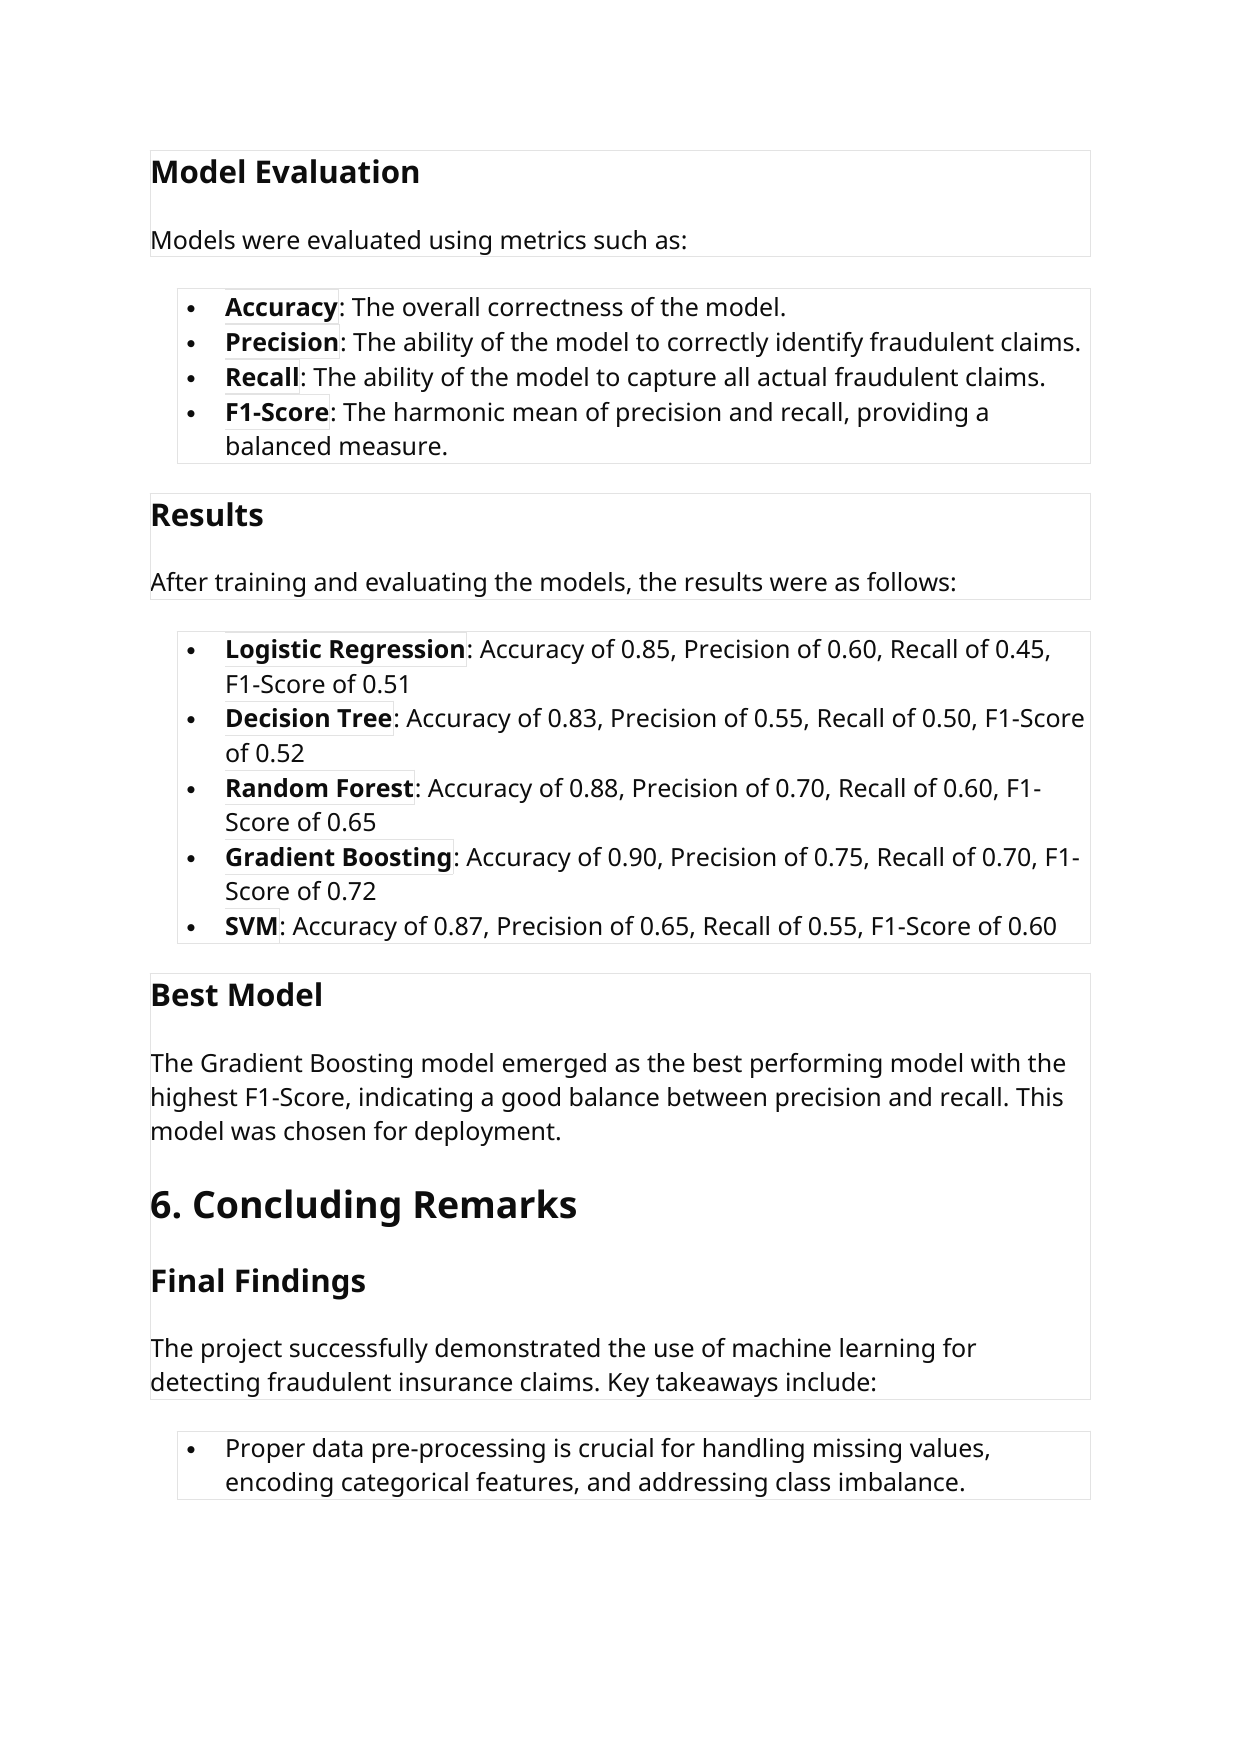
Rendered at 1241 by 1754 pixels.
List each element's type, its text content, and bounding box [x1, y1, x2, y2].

text The project successfully demonstrated the use of machine learning for detecting fraudulent insurance claims. Key takeaways include: [151, 1330, 1090, 1399]
text 6. Concluding Remarks [151, 1178, 1090, 1230]
list SVM: Accuracy of 0.87, Precision of 0.65, Recall of 0.55, F1-Score of 0.60 [280, 908, 1090, 943]
text Models were evaluated using metrics such as: [151, 222, 1090, 256]
text Final Findings [151, 1258, 1090, 1301]
list Accuracy: The overall correctness of the model. [339, 289, 1090, 323]
text Model Evaluation [151, 151, 1090, 193]
text The Gradient Boosting model emerged as the best performing model with the highest F1-Score, indicating a good balance between precision and recall. This model was chosen for deployment. [151, 1045, 1090, 1147]
list Gradient Boosting: Accuracy of 0.90, Precision of 0.75, Recall of 0.70, F1-Score of 0.72 [178, 838, 1090, 908]
list Logistic Regression: Accuracy of 0.85, Precision of 0.60, Recall of 0.45, F1-Score of 0.51 [178, 632, 1090, 700]
list Accuracy: The overall correctness of the model. [178, 289, 338, 323]
list Decision Tree: Accuracy of 0.83, Precision of 0.55, Recall of 0.50, F1-Score of 0.52 [178, 700, 1090, 769]
list F1-Score: The harmonic mean of precision and recall, providing a balanced measure. [178, 393, 1090, 463]
list Proper data pre-processing is crucial for handling missing values, encoding categorical features, and addressing class imbalance. [178, 1432, 1090, 1499]
text After training and evaluating the models, the results were as follows: [151, 564, 1090, 599]
list Recall: The ability of the model to capture all actual fraudulent claims. [300, 358, 1090, 393]
list Precision: The ability of the model to correctly identify fraudulent claims. [340, 323, 1090, 358]
list Precision: The ability of the model to correctly identify fraudulent claims. [178, 323, 339, 358]
text Results [151, 494, 1090, 536]
list Random Forest: Accuracy of 0.88, Precision of 0.70, Recall of 0.60, F1-Score of 0.65 [178, 769, 1090, 838]
text Best Model [151, 974, 1090, 1016]
